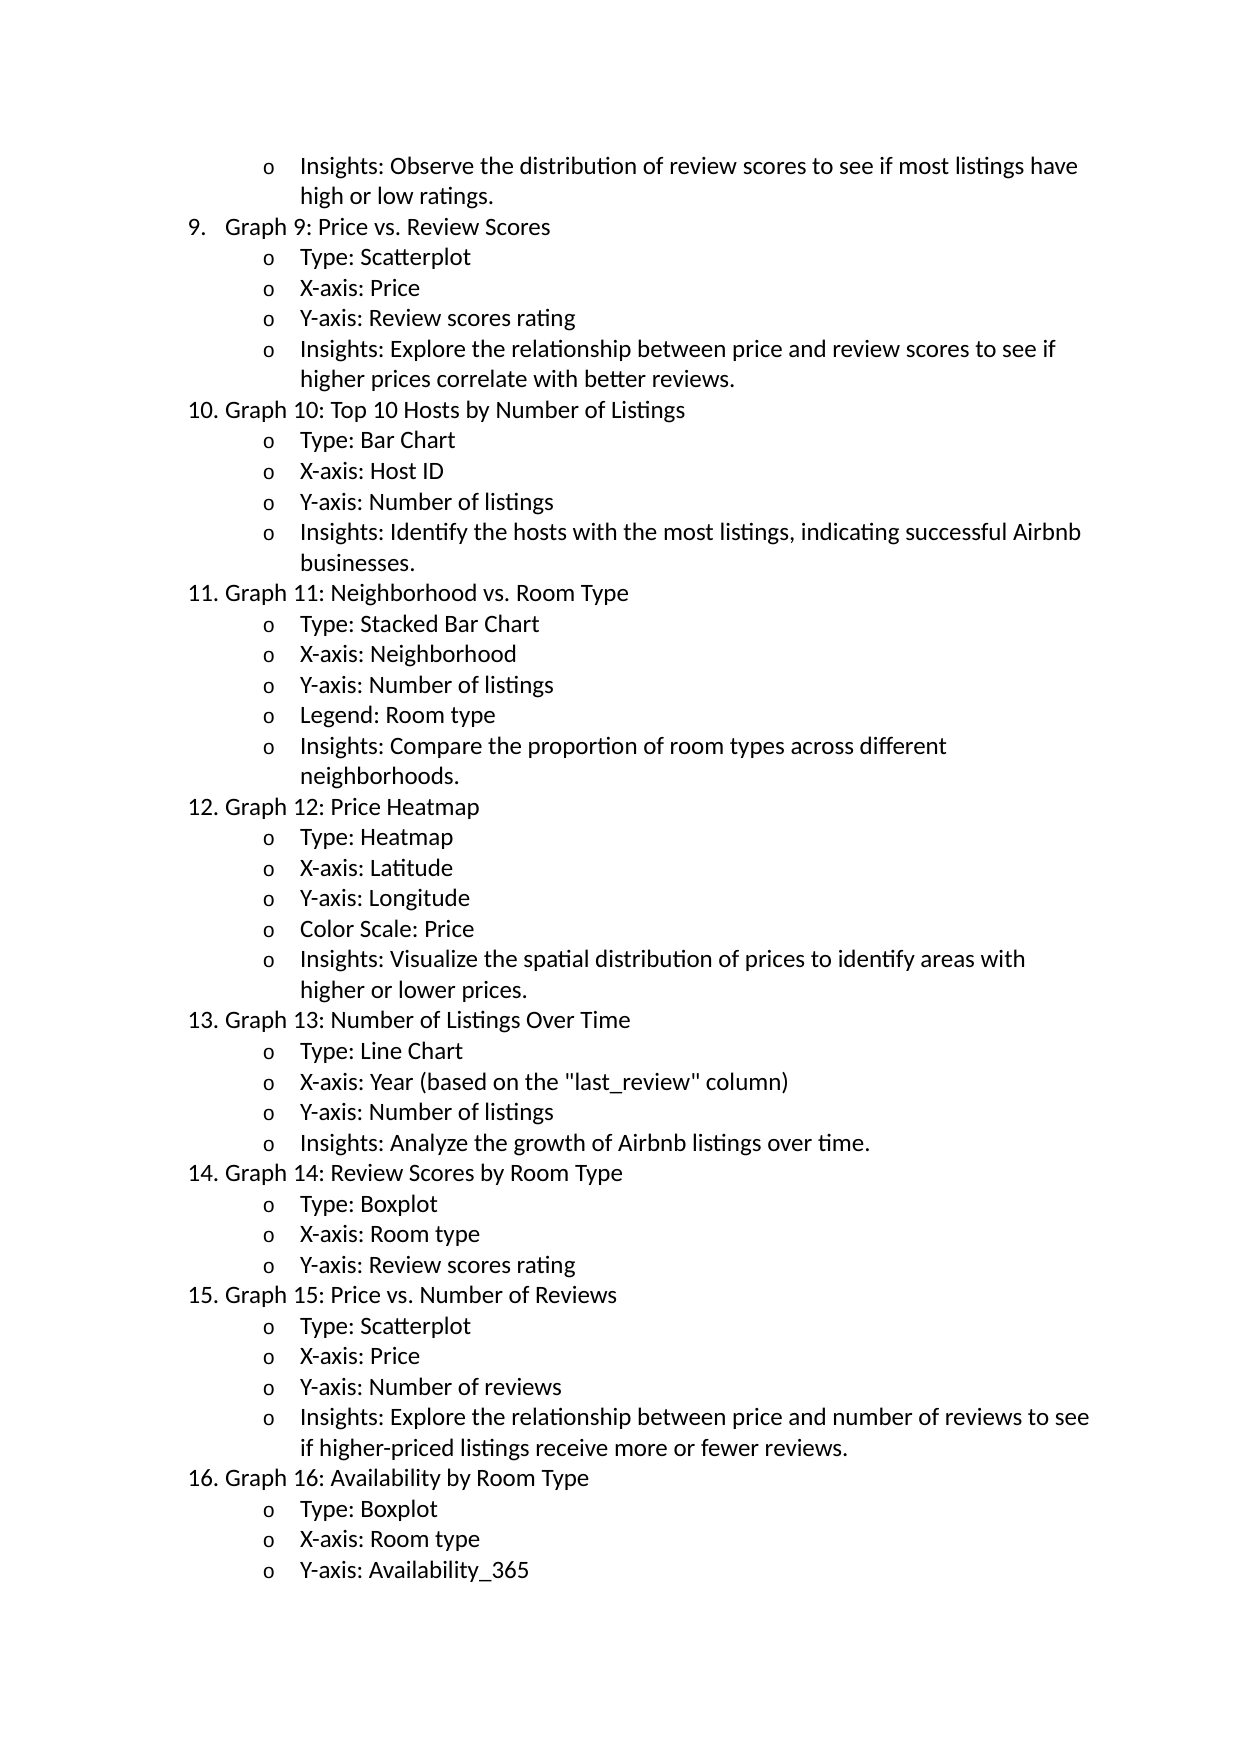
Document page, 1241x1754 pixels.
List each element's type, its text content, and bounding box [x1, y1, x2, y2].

list X-axis: Host ID [262, 455, 1090, 486]
list Y-axis: Number of reviews [262, 1371, 1090, 1401]
list Y-axis: Review scores rating [262, 1249, 1090, 1279]
list X-axis: Price [262, 272, 1090, 303]
list Graph 15: Price vs. Number of Reviews [187, 1279, 1090, 1310]
list Graph 9: Price vs. Review Scores [187, 211, 1090, 242]
list Type: Heatmap [262, 821, 1090, 852]
list Insights: Analyze the growth of Airbnb listings over time. [262, 1127, 1090, 1157]
list X-axis: Neighborhood [262, 638, 1090, 669]
list Type: Stacked Bar Chart [262, 608, 1090, 638]
list Y-axis: Review scores rating [262, 303, 1090, 333]
list Y-axis: Number of listings [262, 486, 1090, 516]
list Graph 10: Top 10 Hosts by Number of Listings [187, 394, 1090, 425]
list X-axis: Price [262, 1340, 1090, 1371]
list Color Scale: Price [262, 913, 1090, 943]
list X-axis: Room type [262, 1218, 1090, 1249]
list Insights: Explore the relationship between price and review scores to see if higher prices correlate with better reviews. [262, 333, 1090, 394]
list Graph 11: Neighborhood vs. Room Type [187, 577, 1090, 608]
list Graph 16: Availability by Room Type [187, 1462, 1090, 1493]
list Graph 13: Number of Listings Over Time [187, 1004, 1090, 1035]
list Type: Boxplot [262, 1188, 1090, 1218]
list Graph 14: Review Scores by Room Type [187, 1157, 1090, 1188]
list X-axis: Year (based on the "last_review" column) [262, 1066, 1090, 1096]
list Type: Scatterplot [262, 1310, 1090, 1340]
list X-axis: Room type [262, 1523, 1090, 1554]
list X-axis: Latitude [262, 852, 1090, 882]
list Insights: Identify the hosts with the most listings, indicating successful Airbnb businesses. [262, 516, 1090, 577]
list Type: Boxplot [262, 1493, 1090, 1523]
list Y-axis: Number of listings [262, 1096, 1090, 1127]
list Y-axis: Number of listings [262, 669, 1090, 699]
list Insights: Explore the relationship between price and number of reviews to see if higher-priced listings receive more or fewer reviews. [262, 1401, 1090, 1462]
list Y-axis: Longitude [262, 882, 1090, 913]
list Insights: Observe the distribution of review scores to see if most listings have high or low ratings. [262, 150, 1090, 211]
list Graph 12: Price Heatmap [187, 791, 1090, 821]
list Insights: Visualize the spatial distribution of prices to identify areas with higher or lower prices. [262, 943, 1090, 1004]
list Type: Scatterplot [262, 242, 1090, 272]
list Legend: Room type [262, 699, 1090, 730]
list Type: Line Chart [262, 1035, 1090, 1066]
list Insights: Compare the proportion of room types across different neighborhoods. [262, 730, 1090, 791]
list Y-axis: Availability_365 [262, 1554, 1090, 1584]
list Type: Bar Chart [262, 425, 1090, 455]
